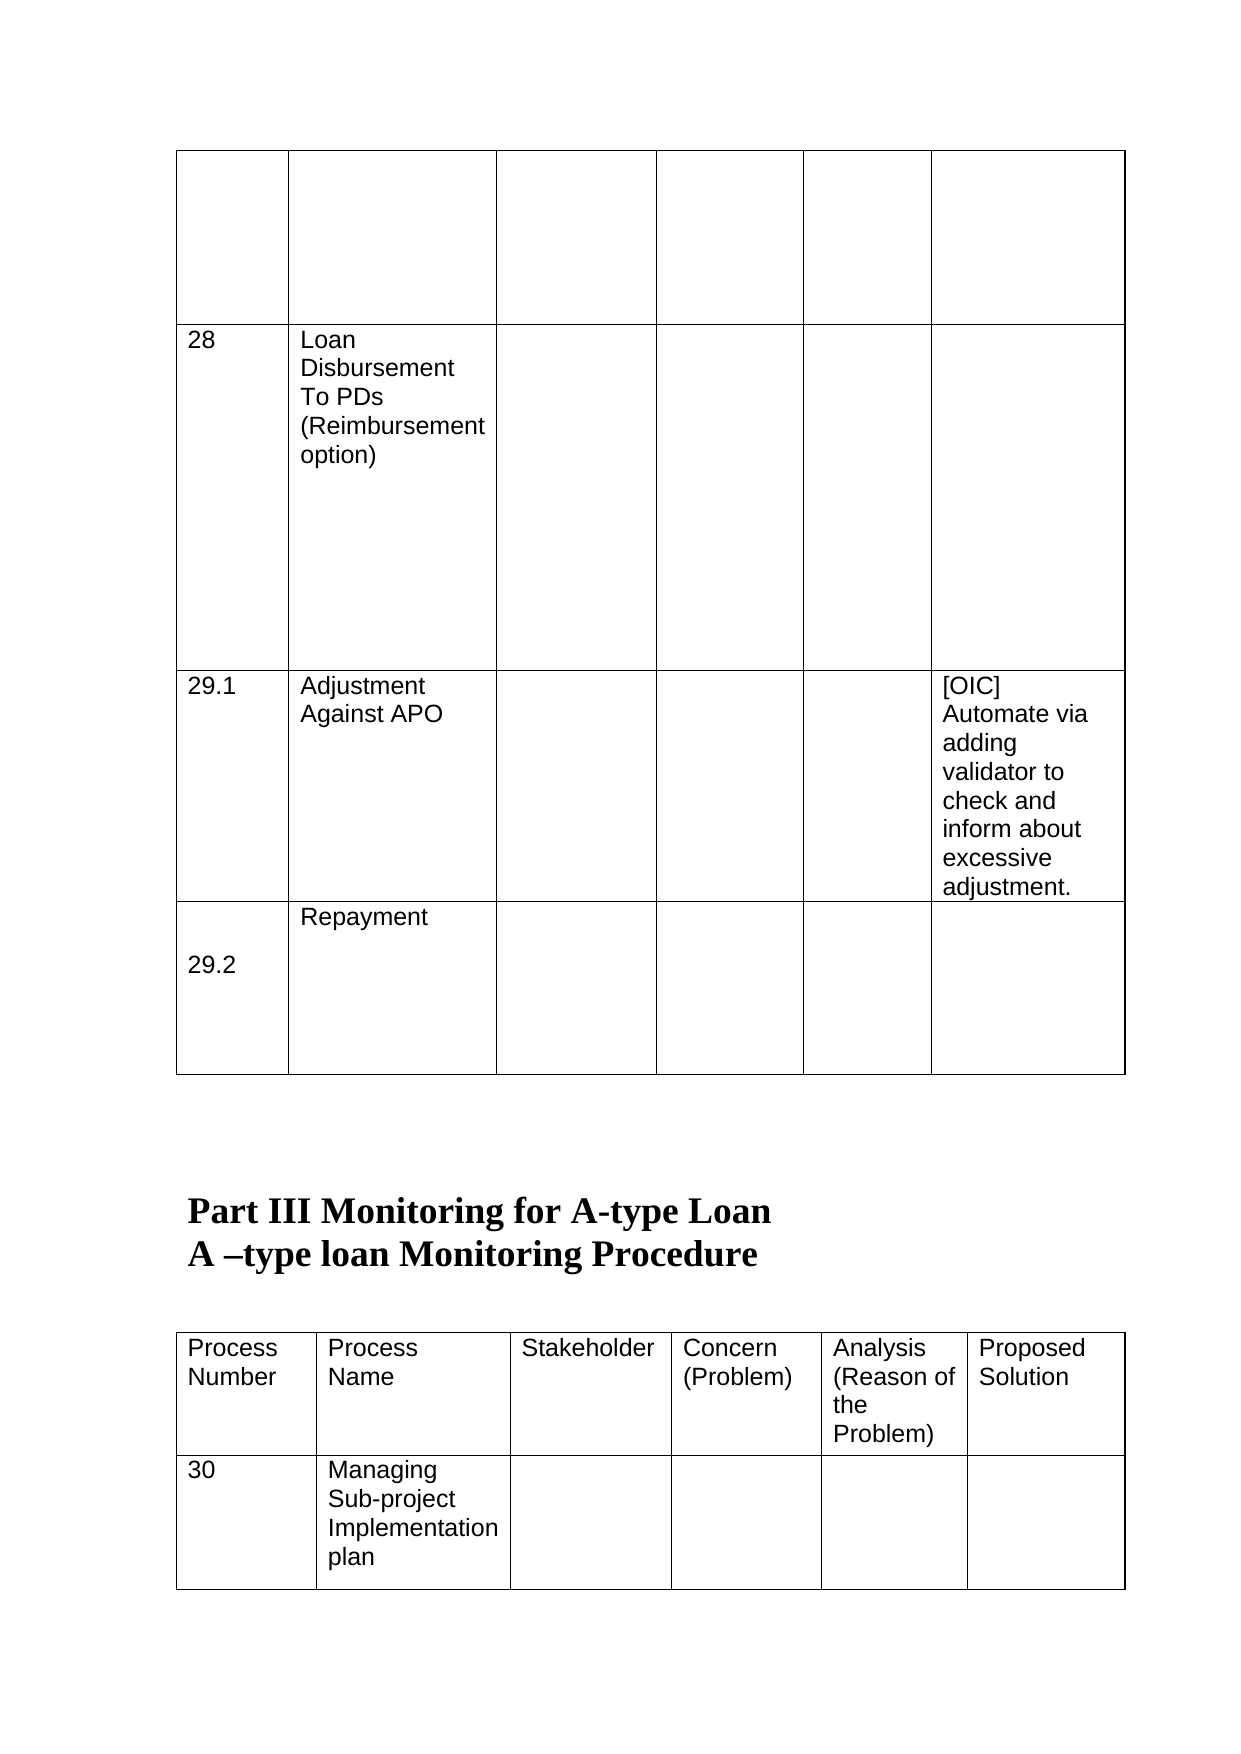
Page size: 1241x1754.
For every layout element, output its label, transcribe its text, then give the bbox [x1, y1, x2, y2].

table_header Analysis (Reason of the Problem) [822, 1333, 967, 1454]
table_cell [822, 1456, 967, 1589]
table_header Proposed Solution [968, 1333, 1124, 1454]
table_header Concern (Problem) [672, 1333, 821, 1454]
table_cell [804, 151, 931, 323]
table_cell [497, 325, 656, 669]
table_cell Loan Disbursement To PDs (Reimbursement option) [289, 325, 496, 669]
table_cell [672, 1456, 821, 1589]
table_cell [804, 902, 931, 1074]
table_cell [511, 1456, 671, 1589]
table_cell [804, 671, 931, 901]
table_cell [657, 902, 803, 1074]
table_cell [657, 151, 803, 323]
table_cell Adjustment Against APO [289, 671, 496, 901]
table_cell [OIC] Automate via adding validator to check and inform about excessive adjustment. [932, 671, 1124, 901]
table_cell [657, 325, 803, 669]
table_cell Repayment [289, 902, 496, 1074]
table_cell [289, 151, 496, 323]
table_cell 27 [177, 151, 288, 323]
table_cell [497, 902, 656, 1074]
table_cell 28 [177, 325, 288, 669]
table_cell [657, 671, 803, 901]
table_cell [968, 1456, 1124, 1589]
table_header Process Name [317, 1333, 510, 1454]
table_cell Managing Sub-project Implementation plan [317, 1456, 510, 1589]
table_cell [497, 671, 656, 901]
table_cell [932, 902, 1124, 1074]
table_cell [932, 151, 1124, 323]
table_header Process Number [177, 1333, 316, 1454]
table_cell 29.1 [177, 671, 288, 901]
table_cell [932, 325, 1124, 669]
table_cell 29.2 [177, 902, 288, 1074]
text Part III Monitoring for A-type Loan [187, 1188, 1090, 1231]
table_header Stakeholder [511, 1333, 671, 1454]
table_cell [497, 151, 656, 323]
table_cell [804, 325, 931, 669]
table_cell 30 [177, 1456, 316, 1589]
text A –type loan Monitoring Procedure [187, 1231, 1090, 1274]
